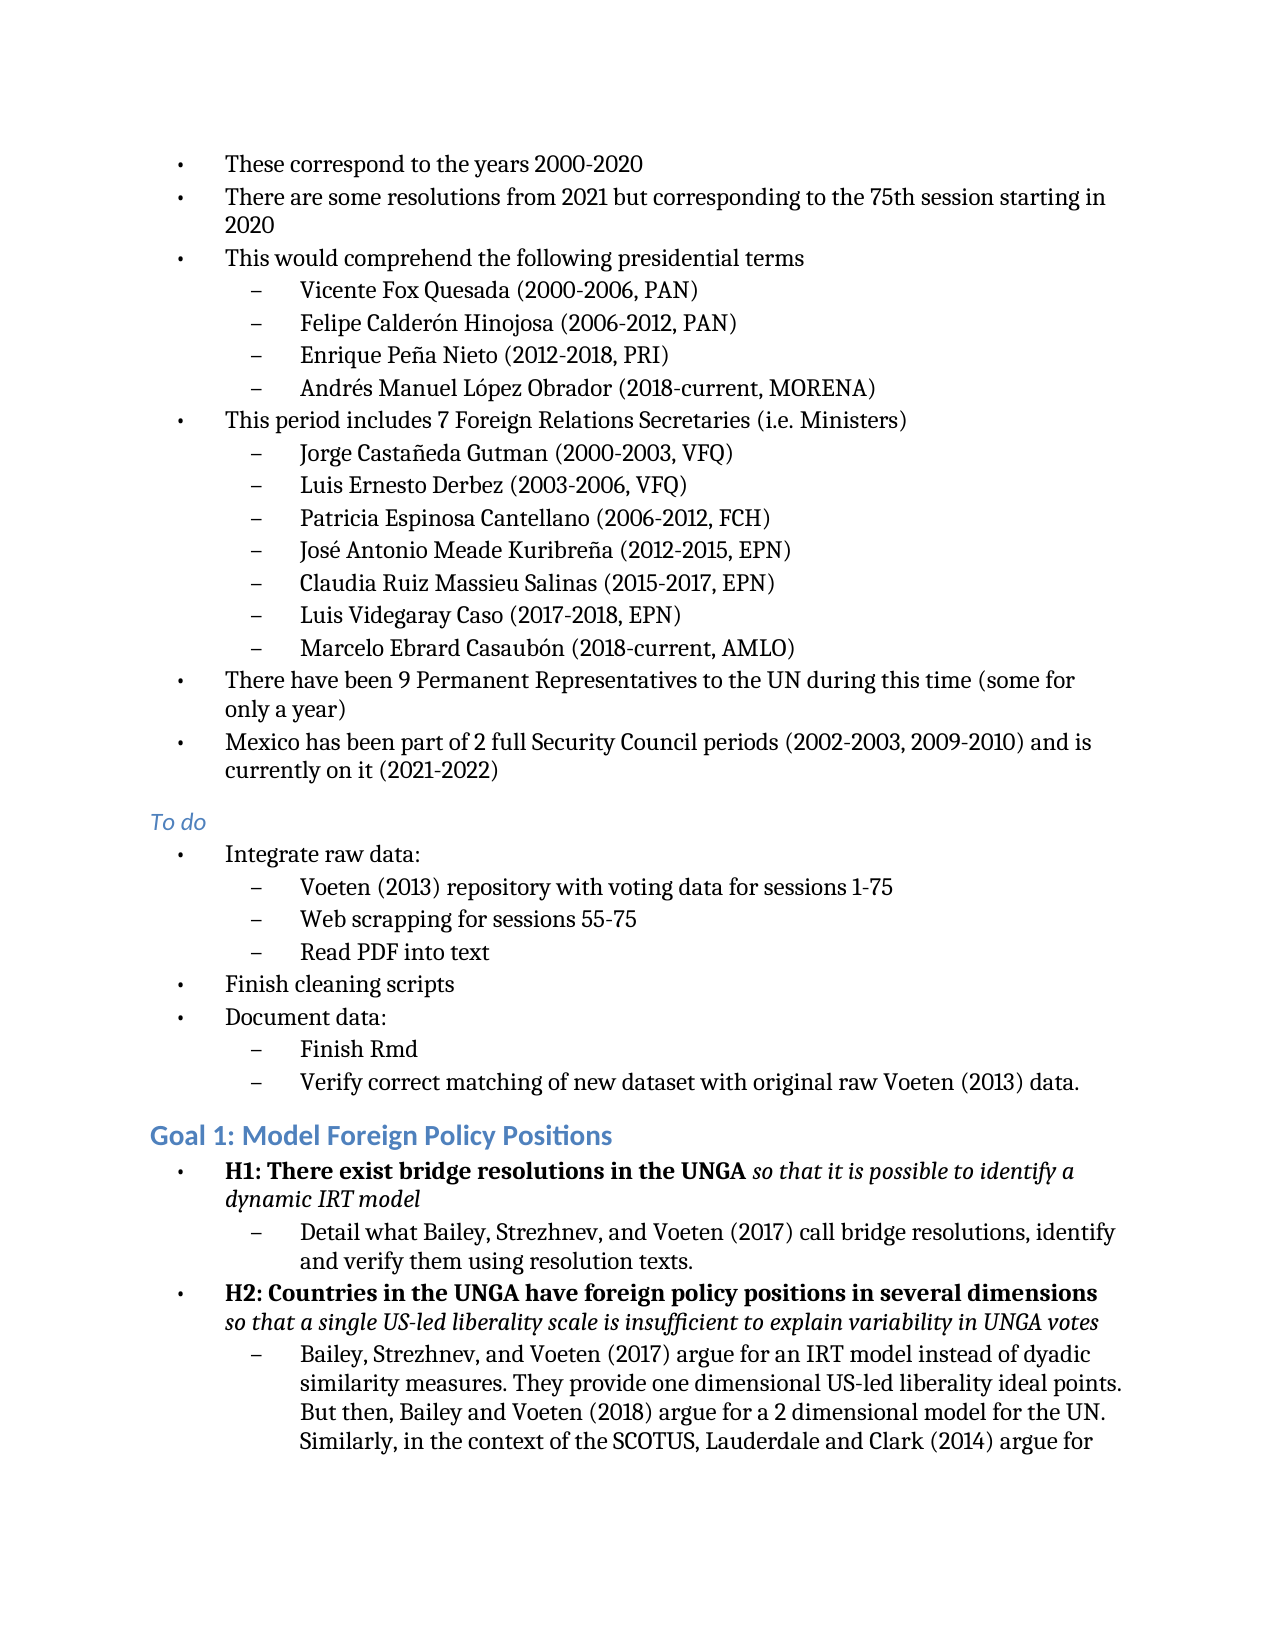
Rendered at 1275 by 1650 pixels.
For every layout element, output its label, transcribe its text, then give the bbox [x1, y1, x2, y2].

list Patricia Espinosa Cantellano (2006-2012, FCH) [250, 504, 1125, 532]
list H2: Countries in the UNGA have foreign policy positions in several dimensions so that a single US-led liberality scale is insufficient to explain variability in UNGA votes [175, 1279, 1125, 1337]
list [250, 1340, 1125, 1455]
list Mexico has been part of 2 full Security Council periods (2002-2003, 2009-2010) and is currently on it (2021-2022) [175, 727, 1125, 785]
subtitle To do [150, 806, 1125, 836]
list This period includes 7 Foreign Relations Secretaries (i.e. Ministers) [175, 406, 1125, 435]
list Jorge Castañeda Gutman (2000-2003, VFQ) [250, 439, 1125, 467]
list Andrés Manuel López Obrador (2018-current, MORENA) [250, 374, 1125, 402]
list Luis Videgaray Caso (2017-2018, EPN) [250, 601, 1125, 630]
list Document data: [175, 1003, 1125, 1031]
list H1: There exist bridge resolutions in the UNGA so that it is possible to identify a dynamic IRT model [175, 1157, 1125, 1214]
list There have been 9 Permanent Representatives to the UN during this time (some for only a year) [175, 666, 1125, 724]
list Vicente Fox Quesada (2000-2006, PAN) [250, 276, 1125, 305]
list Enrique Peña Nieto (2012-2018, PRI) [250, 341, 1125, 370]
list Web scrapping for sessions 55-75 [250, 905, 1125, 934]
list Finish cleaning scripts [175, 970, 1125, 999]
subtitle Goal 1: Model Foreign Policy Positions [150, 1117, 1125, 1153]
list Claudia Ruiz Massieu Salinas (2015-2017, EPN) [250, 569, 1125, 597]
list Marcelo Ebrard Casaubón (2018-current, AMLO) [250, 634, 1125, 662]
list Voeten (2013) repository with voting data for sessions 1-75 [250, 873, 1125, 901]
list Finish Rmd [250, 1035, 1125, 1064]
list Felipe Calderón Hinojosa (2006-2012, PAN) [250, 309, 1125, 337]
list This would comprehend the following presidential terms [175, 244, 1125, 272]
list Detail what Bailey, Strezhnev, and Voeten (2017) call bridge resolutions, identify and verify them using resolution texts. [250, 1218, 1125, 1275]
list There are some resolutions from 2021 but corresponding to the 75th session starting in 2020 [175, 182, 1125, 240]
list Verify correct matching of new dataset with original raw Voeten (2013) data. [250, 1068, 1125, 1096]
list These correspond to the years 2000-2020 [175, 150, 1125, 179]
list José Antonio Meade Kuribreña (2012-2015, EPN) [250, 536, 1125, 565]
list Luis Ernesto Derbez (2003-2006, VFQ) [250, 471, 1125, 500]
list Read PDF into text [250, 938, 1125, 966]
list Integrate raw data: [175, 840, 1125, 869]
